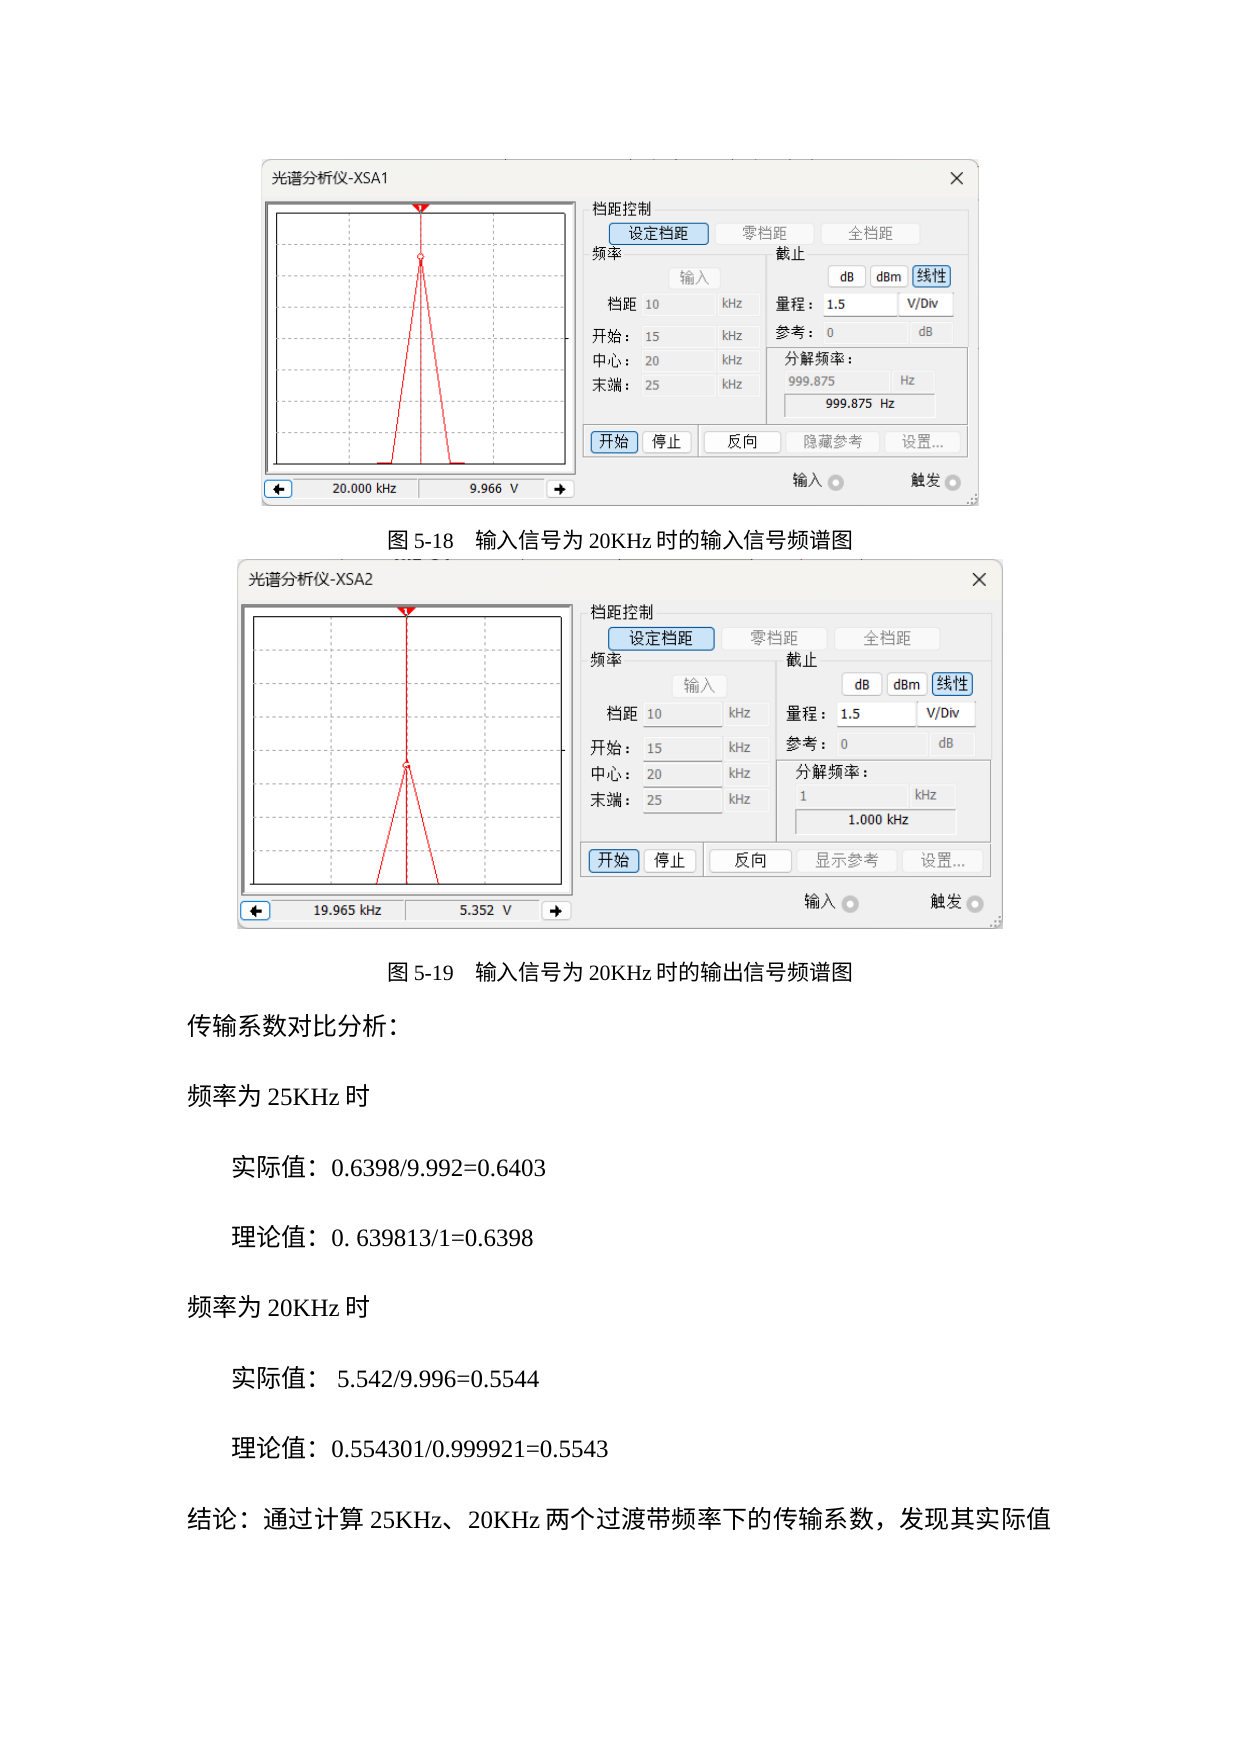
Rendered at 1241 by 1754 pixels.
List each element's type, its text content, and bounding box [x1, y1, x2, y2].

text 实际值：0.6398/9.992=0.6403 [187, 1133, 1053, 1198]
text 图5-18 输入信号为20KHz时的输入信号频谱图 [187, 522, 1053, 555]
picture [261, 159, 979, 506]
text 理论值：0.554301/0.999921=0.5543 [187, 1414, 1053, 1479]
text 传输系数对比分析： [187, 992, 1053, 1057]
text 频率为20KHz时 [187, 1273, 1053, 1338]
text 理论值：0. 639813/1=0.6398 [187, 1203, 1053, 1268]
picture [237, 559, 1003, 929]
text 图5-19 输入信号为20KHz时的输出信号频谱图 [187, 955, 1053, 987]
text 频率为25KHz时 [187, 1062, 1053, 1127]
text 实际值： 5.542/9.996=0.5544 [187, 1344, 1053, 1409]
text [187, 1485, 1053, 1550]
